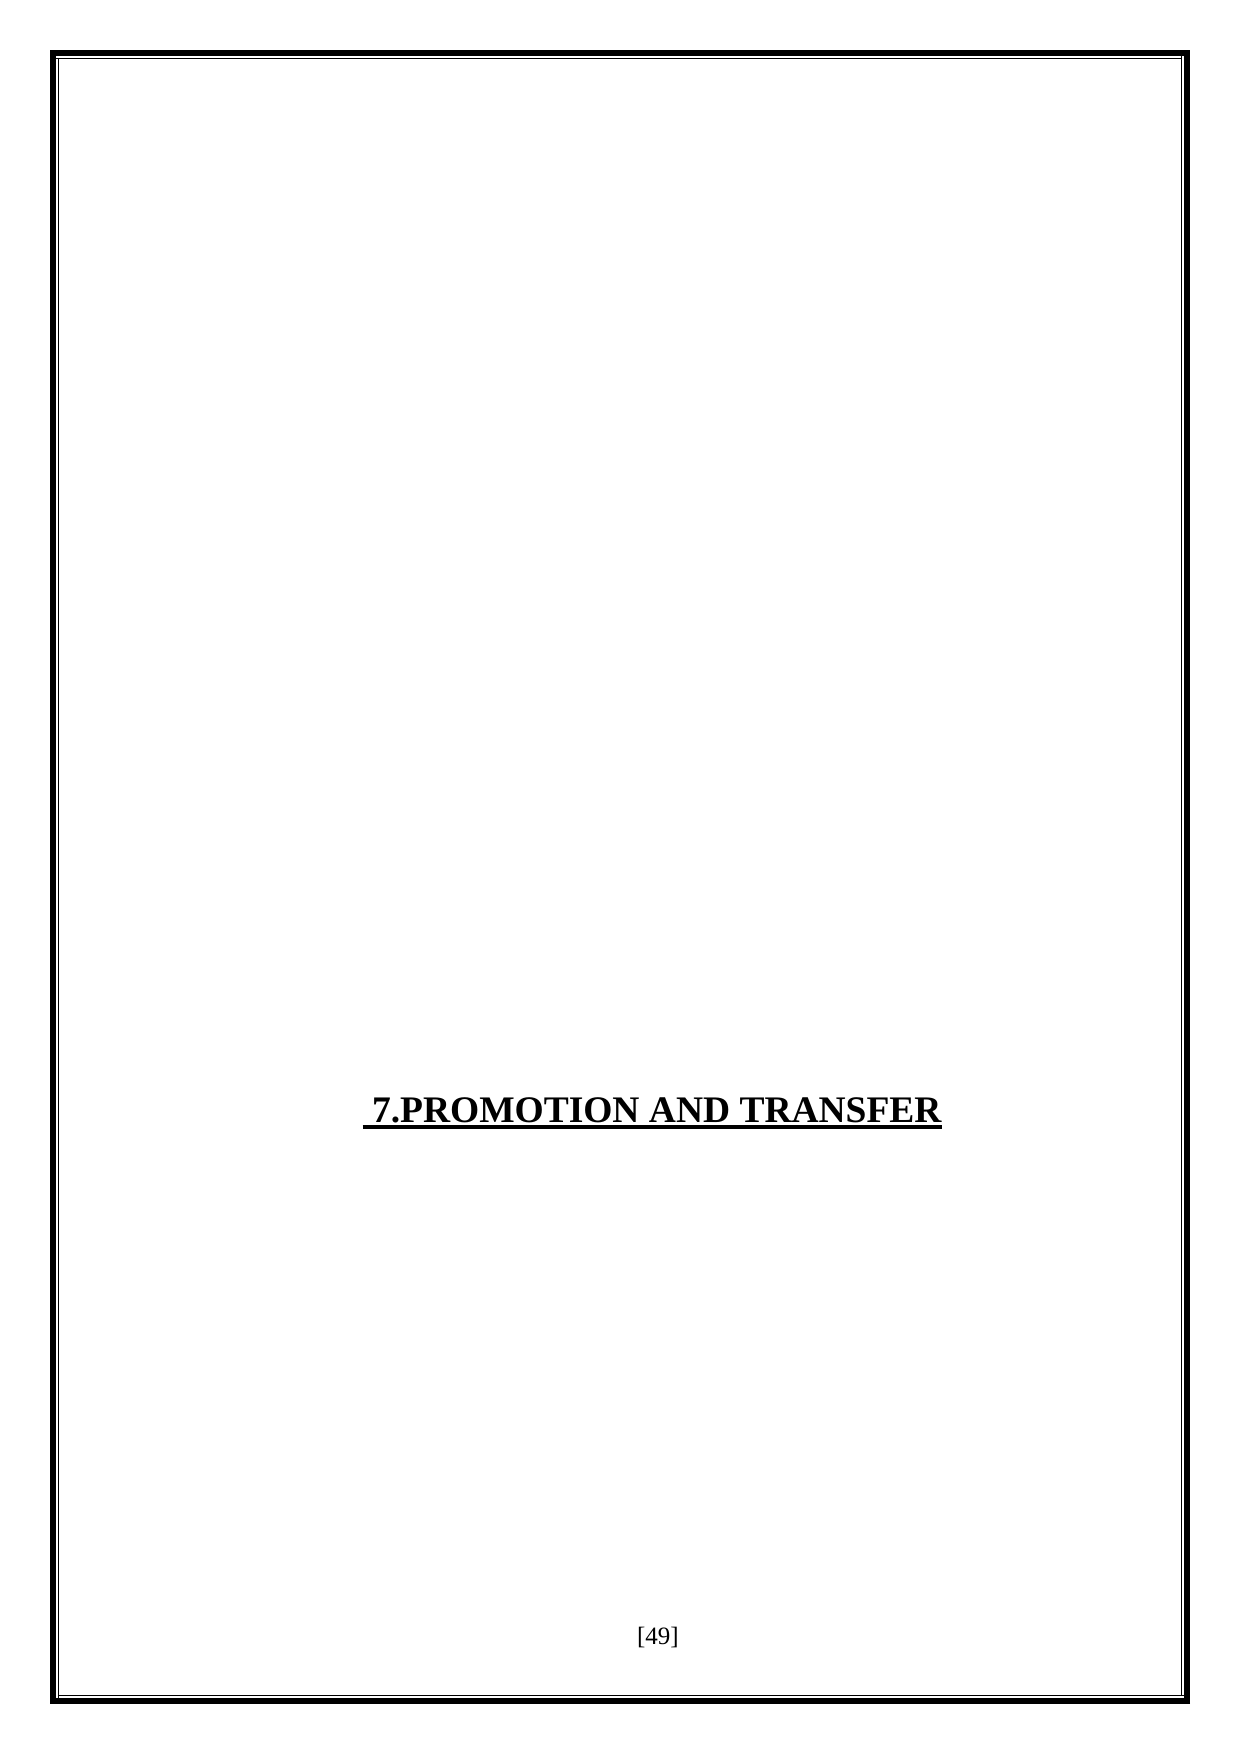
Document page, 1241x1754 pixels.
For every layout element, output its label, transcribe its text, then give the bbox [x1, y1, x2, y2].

text 7.PROMOTION AND TRANSFER [150, 1087, 1165, 1131]
